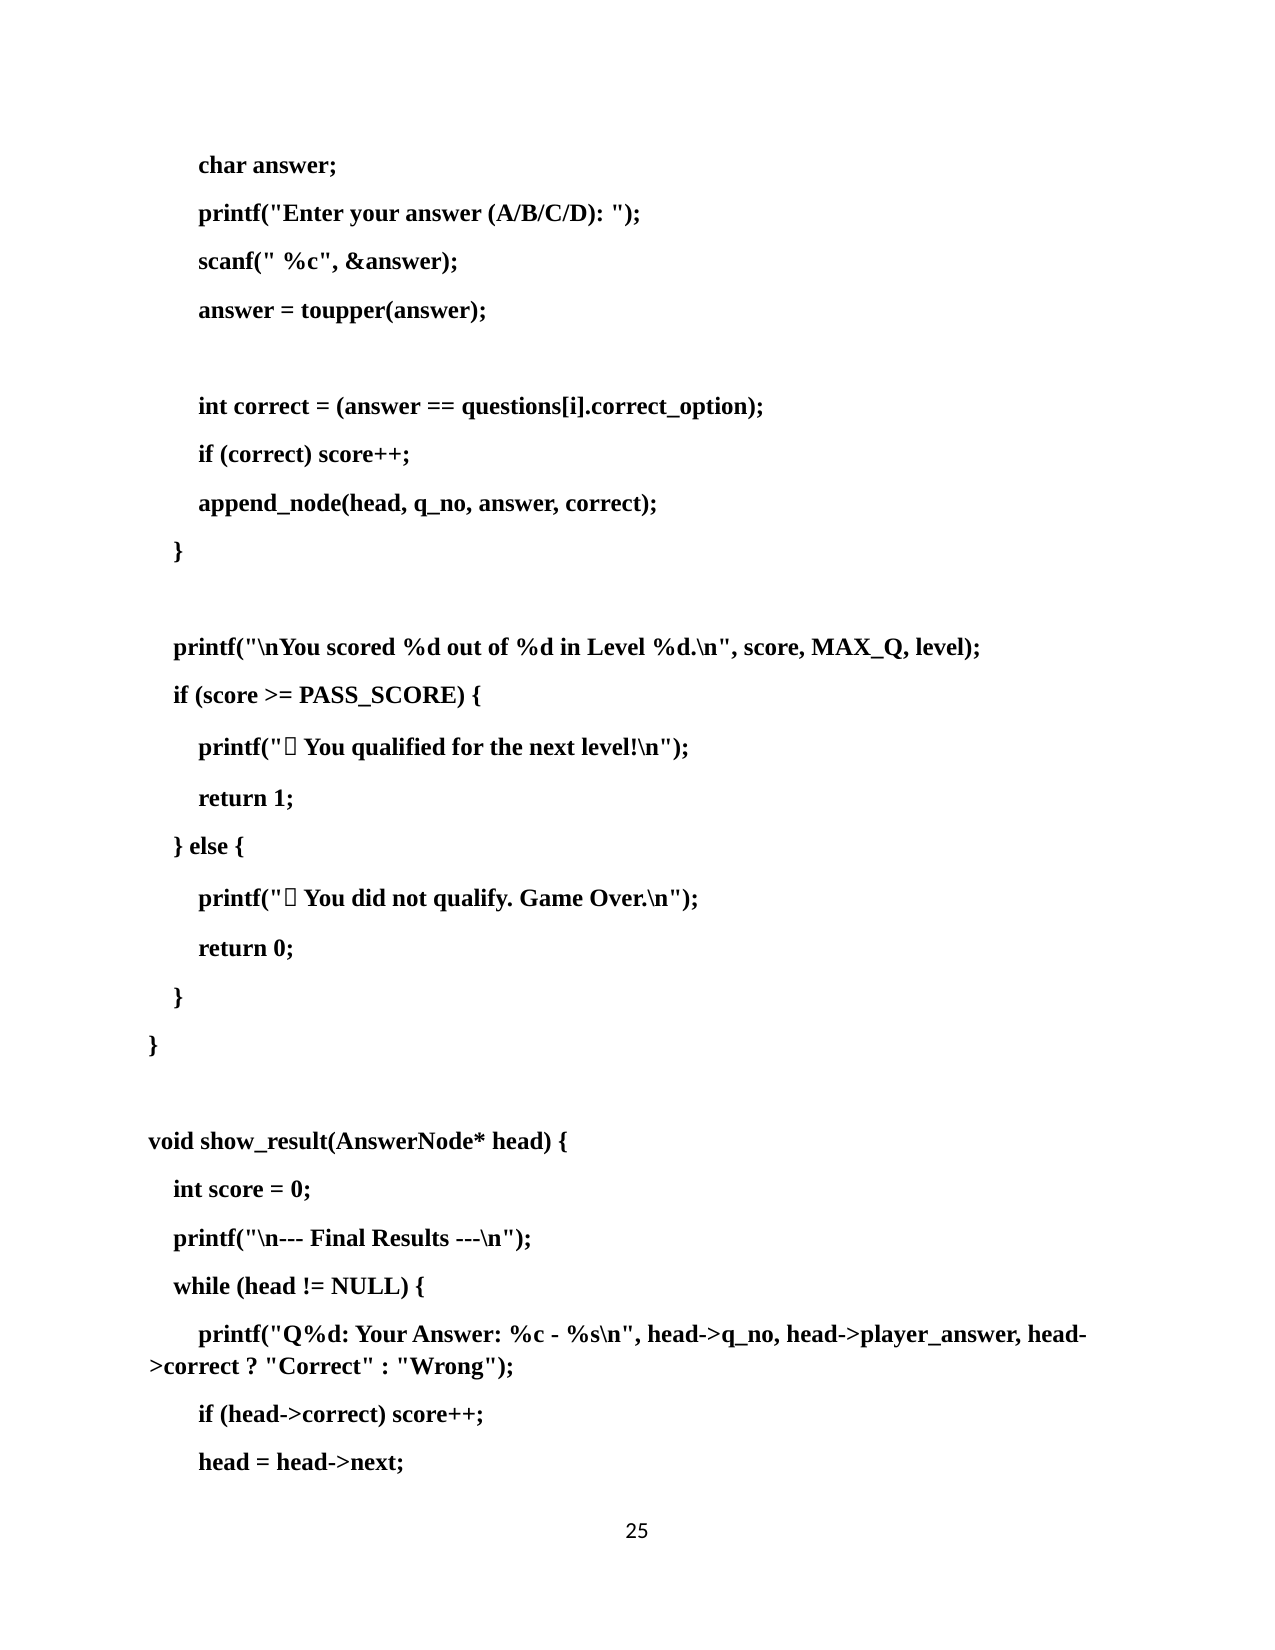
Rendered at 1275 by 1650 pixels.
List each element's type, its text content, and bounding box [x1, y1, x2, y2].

subtitle printf("❌ You did not qualify. Game Over.\n"); [148, 879, 1127, 913]
subtitle answer = toupper(answer); [148, 295, 1127, 323]
subtitle head = head->next; [148, 1447, 1127, 1476]
subtitle printf("\n--- Final Results ---\n"); [148, 1223, 1127, 1251]
subtitle void show_result(AnswerNode* head) { [148, 1126, 1127, 1155]
subtitle printf("Enter your answer (A/B/C/D): "); [148, 198, 1127, 227]
subtitle while (head != NULL) { [148, 1271, 1127, 1300]
subtitle } [148, 982, 1127, 1010]
subtitle return 0; [148, 933, 1127, 962]
subtitle append_node(head, q_no, answer, correct); [148, 488, 1127, 516]
subtitle } [148, 536, 1127, 564]
subtitle int score = 0; [148, 1174, 1127, 1203]
subtitle if (head->correct) score++; [148, 1399, 1127, 1428]
subtitle if (correct) score++; [148, 439, 1127, 468]
subtitle int correct = (answer == questions[i].correct_option); [148, 391, 1127, 420]
subtitle } [148, 1030, 1127, 1058]
subtitle printf("\nYou scored %d out of %d in Level %d.\n", score, MAX_Q, level); [148, 632, 1127, 661]
subtitle scanf(" %c", &answer); [148, 246, 1127, 275]
subtitle } else { [148, 831, 1127, 860]
subtitle return 1; [148, 783, 1127, 812]
subtitle printf("✅ You qualified for the next level!\n"); [148, 729, 1127, 763]
subtitle printf("Q%d: Your Answer: %c - %s\n", head->q_no, head->player_answer, head->correct ? "Correct" : "Wrong"); [148, 1319, 1127, 1379]
subtitle char answer; [148, 150, 1127, 179]
subtitle if (score >= PASS_SCORE) { [148, 681, 1127, 709]
